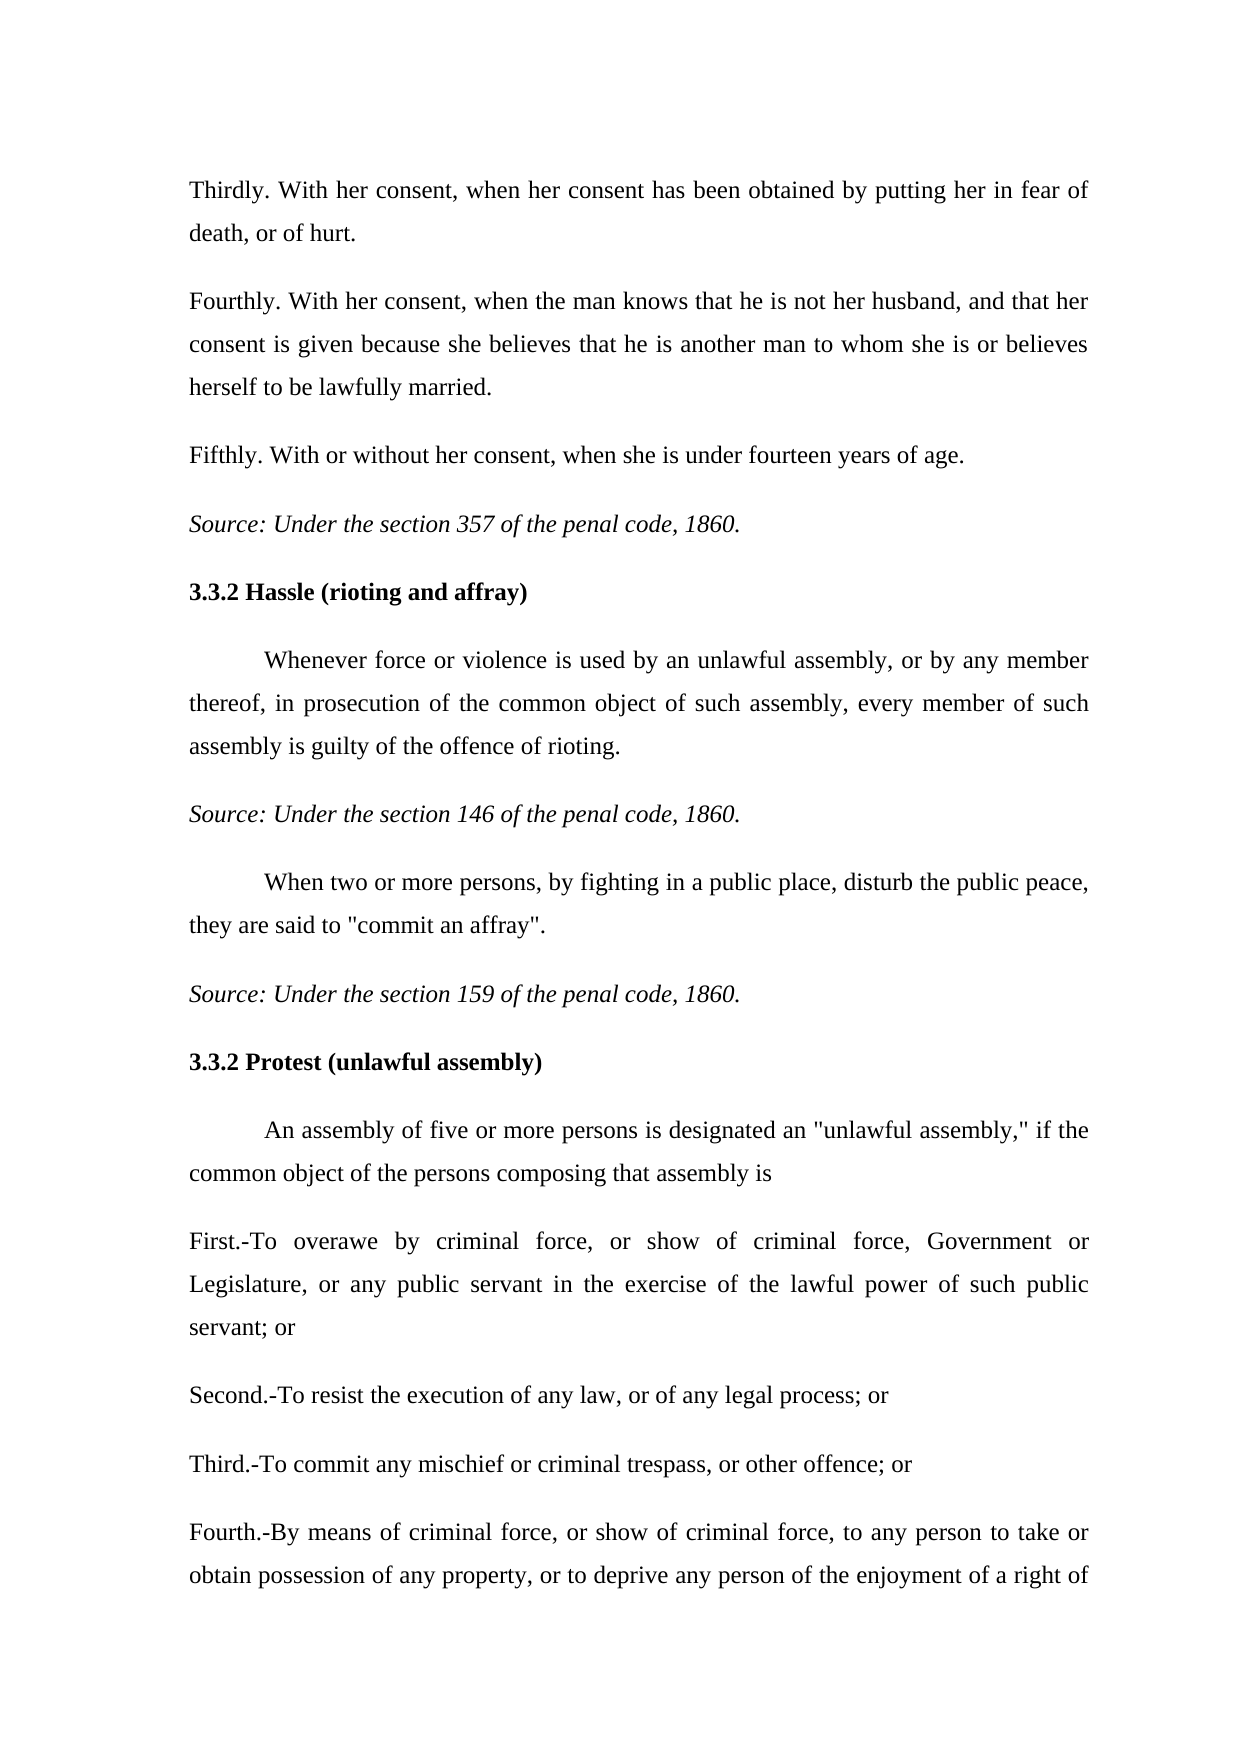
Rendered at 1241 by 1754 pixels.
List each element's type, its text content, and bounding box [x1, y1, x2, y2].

text Second.-To resist the execution of any law, or of any legal process; or [189, 1381, 1090, 1409]
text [189, 1517, 1090, 1589]
text Third.-To commit any mischief or criminal trespass, or other offence; or [189, 1449, 1090, 1477]
text Thirdly. With her consent, when her consent has been obtained by putting her in fear of death, or of hurt. [189, 175, 1090, 247]
subtitle 3.3.2 Hassle (rioting and affray) [189, 577, 1090, 606]
text Source: Under the section 159 of the penal code, 1860. [189, 979, 1090, 1007]
text Whenever force or violence is used by an unlawful assembly, or by any member thereof, in prosecution of the common object of such assembly, every member of such assembly is guilty of the offence of rioting. [189, 645, 1090, 760]
text An assembly of five or more persons is designated an "unlawful assembly," if the common object of the persons composing that assembly is [189, 1115, 1090, 1187]
text First.-To overawe by criminal force, or show of criminal force, Government or Legislature, or any public servant in the exercise of the lawful power of such public servant; or [189, 1226, 1090, 1341]
text When two or more persons, by fighting in a public place, disturb the public peace, they are said to "commit an affray". [189, 867, 1090, 939]
text Source: Under the section 146 of the penal code, 1860. [189, 799, 1090, 828]
text Source: Under the section 357 of the penal code, 1860. [189, 509, 1090, 537]
text Fifthly. With or without her consent, when she is under fourteen years of age. [189, 441, 1090, 469]
subtitle 3.3.2 Protest (unlawful assembly) [189, 1047, 1090, 1076]
text Fourthly. With her consent, when the man knows that he is not her husband, and that her consent is given because she believes that he is another man to whom she is or believes herself to be lawfully married. [189, 286, 1090, 401]
